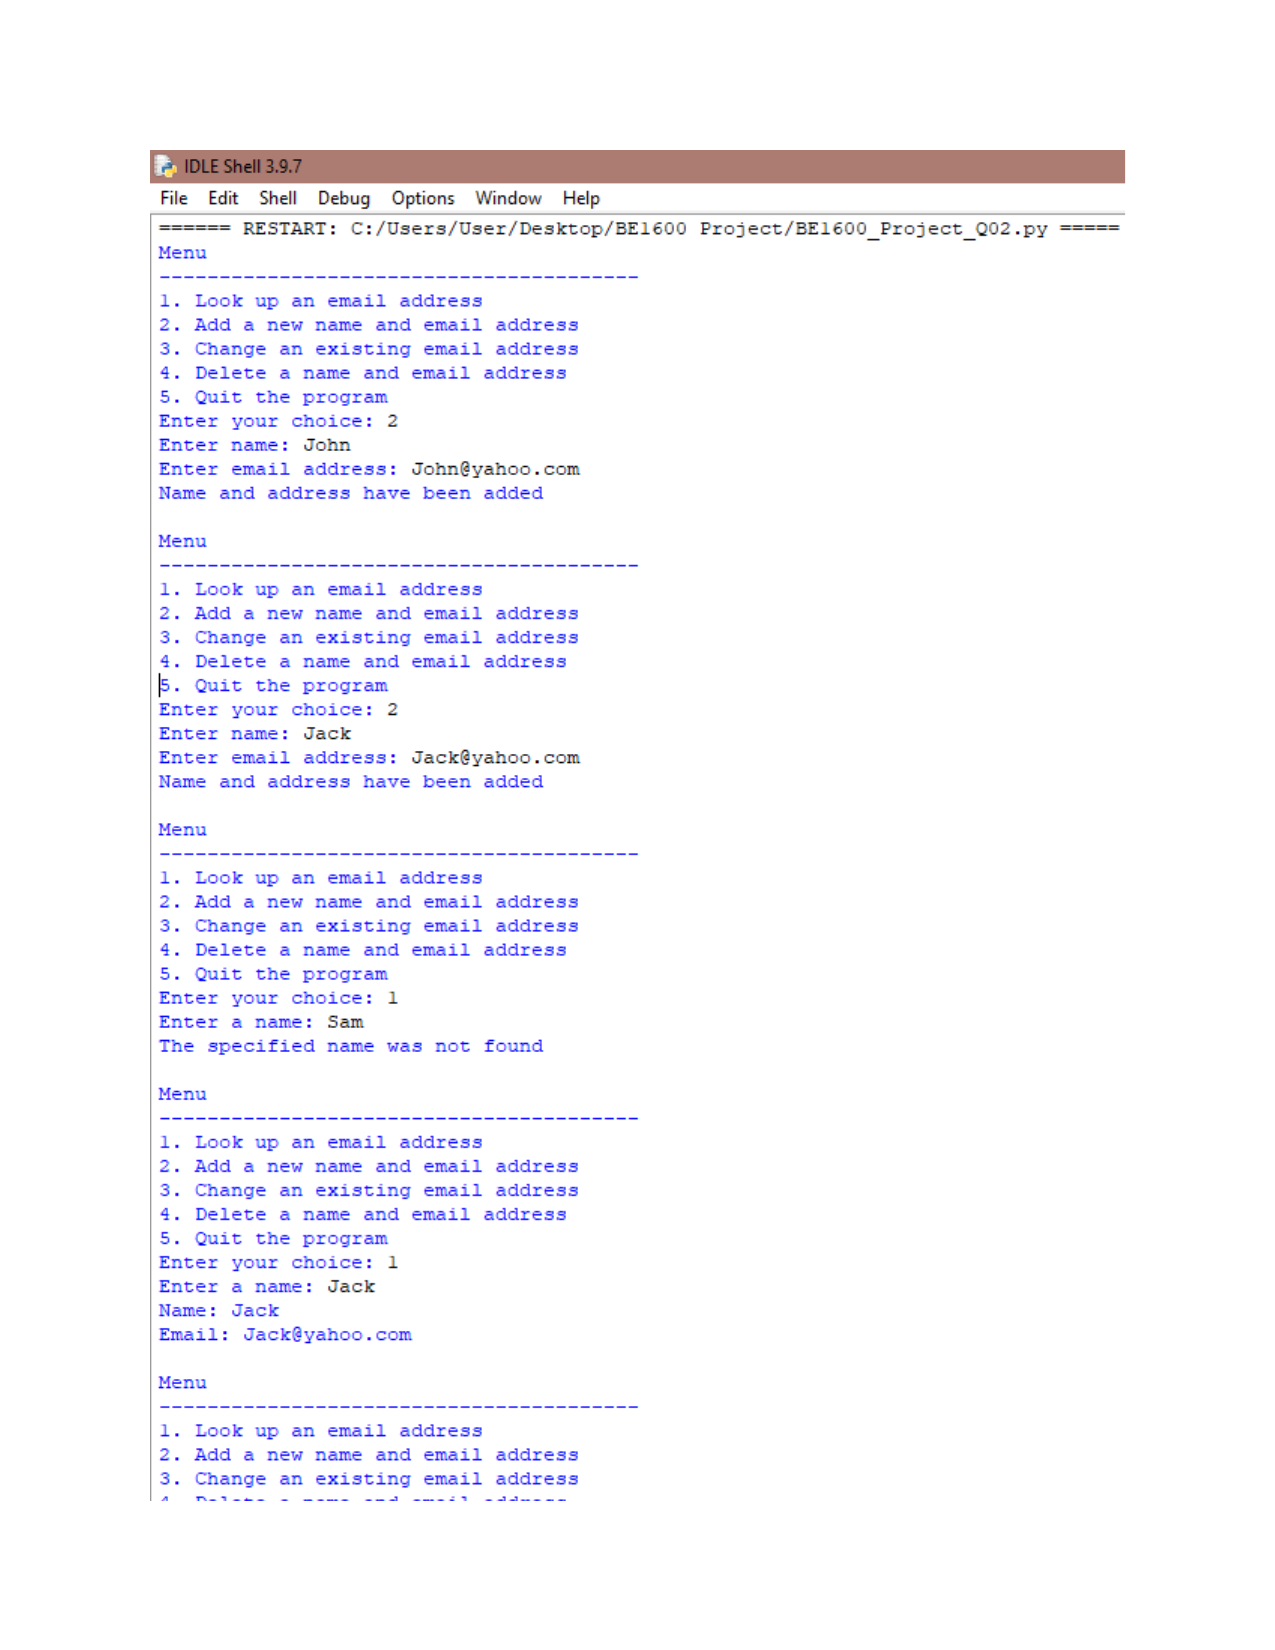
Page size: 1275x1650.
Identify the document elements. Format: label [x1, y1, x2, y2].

picture [150, 150, 1125, 1501]
